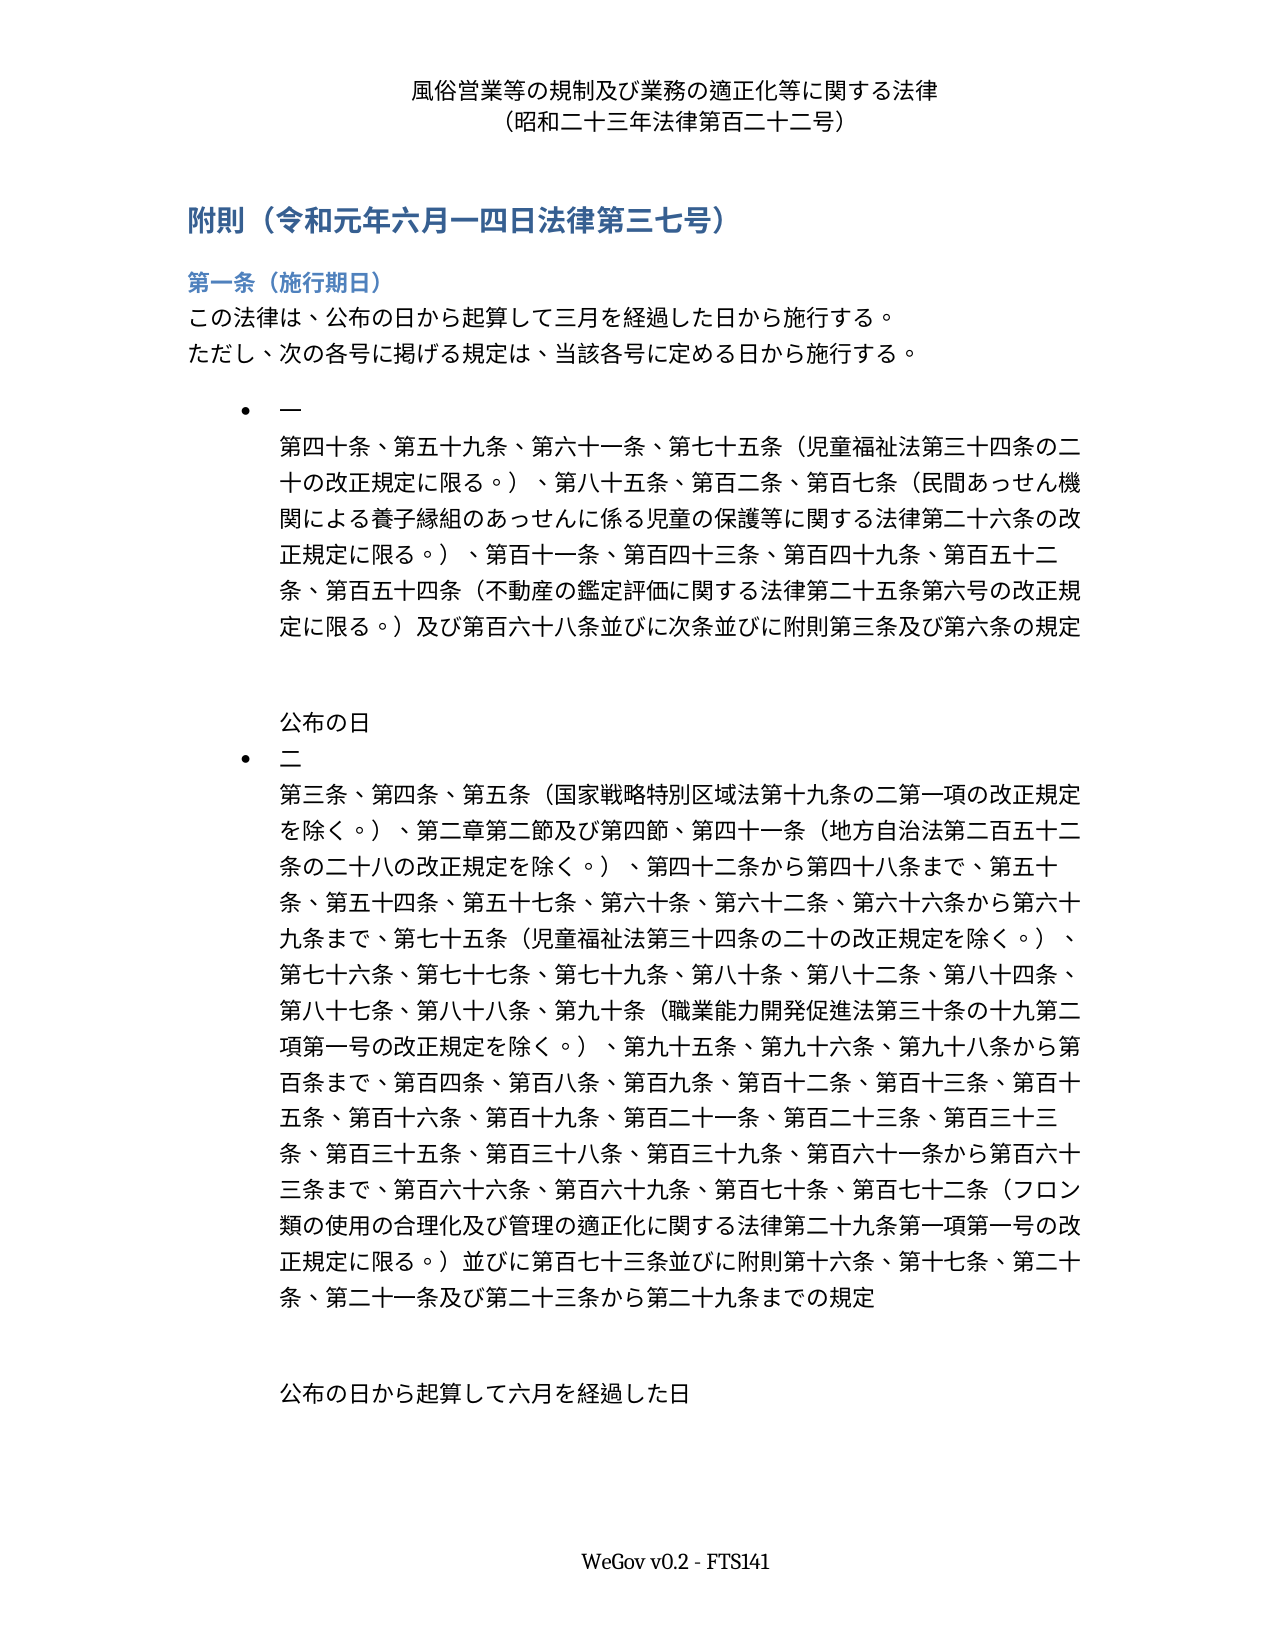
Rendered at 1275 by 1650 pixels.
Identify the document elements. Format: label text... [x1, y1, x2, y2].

text この法律は、公布の日から起算して三月を経過した日から施行する。 ただし、次の各号に掲げる規定は、当該各号に定める日から施行する。 [187, 302, 1087, 369]
subtitle 附則（令和元年六月一四日法律第三七号） [187, 200, 1087, 240]
list 一 第四十条、第五十九条、第六十一条、第七十五条（児童福祉法第三十四条の二十の改正規定に限る。）、第八十五条、第百二条、第百七条（民間あっせん機関による養子縁組のあっせんに係る児童の保護等に関する法律第二十六条の改正規定に限る。）、第百十一条、第百四十三条、第百四十九条、第百五十二条、第百五十四条（不動産の鑑定評価に関する法律第二十五条第六号の改正規定に限る。）及び第百六十八条並びに次条並びに附則第三条及び第六条の規定 公布の日 [242, 395, 1087, 738]
list 二 第三条、第四条、第五条（国家戦略特別区域法第十九条の二第一項の改正規定を除く。）、第二章第二節及び第四節、第四十一条（地方自治法第二百五十二条の二十八の改正規定を除く。）、第四十二条から第四十八条まで、第五十条、第五十四条、第五十七条、第六十条、第六十二条、第六十六条から第六十九条まで、第七十五条（児童福祉法第三十四条の二十の改正規定を除く。）、第七十六条、第七十七条、第七十九条、第八十条、第八十二条、第八十四条、第八十七条、第八十八条、第九十条（職業能力開発促進法第三十条の十九第二項第一号の改正規定を除く。）、第九十五条、第九十六条、第九十八条から第百条まで、第百四条、第百八条、第百九条、第百十二条、第百十三条、第百十五条、第百十六条、第百十九条、第百二十一条、第百二十三条、第百三十三条、第百三十五条、第百三十八条、第百三十九条、第百六十一条から第百六十三条まで、第百六十六条、第百六十九条、第百七十条、第百七十二条（フロン類の使用の合理化及び管理の適正化に関する法律第二十九条第一項第一号の改正規定に限る。）並びに第百七十三条並びに附則第十六条、第十七条、第二十条、第二十一条及び第二十三条から第二十九条までの規定 公布の日から起算して六月を経過した日 [242, 743, 1087, 1410]
subtitle 第一条（施行期日） [187, 266, 1087, 298]
